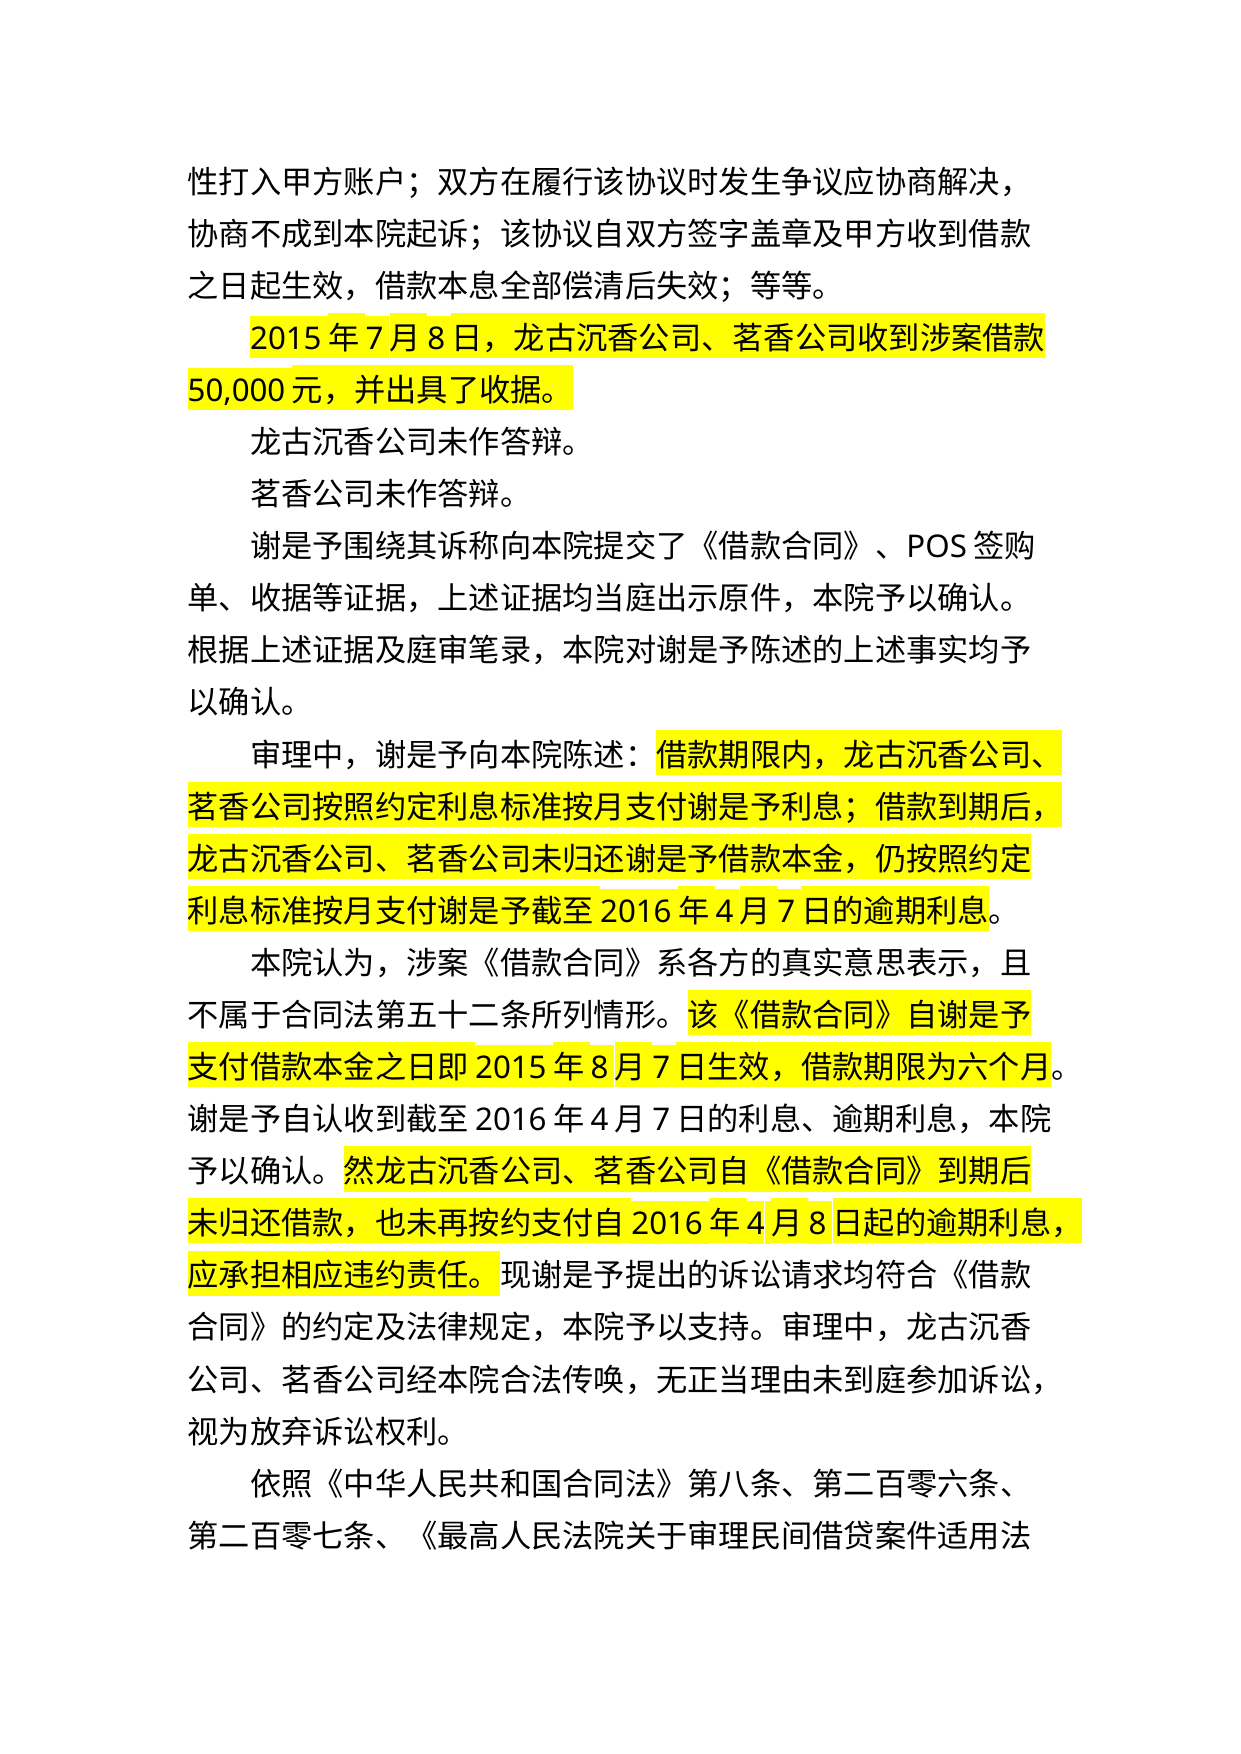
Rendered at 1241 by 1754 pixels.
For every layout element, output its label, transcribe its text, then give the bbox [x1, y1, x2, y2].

text 龙古沉香公司未作答辩。 [187, 410, 1053, 462]
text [187, 150, 1053, 306]
text 审理中，谢是予向本院陈述：借款期限内，龙古沉香公司、茗香公司按照约定利息标准按月支付谢是予利息；借款到期后，龙古沉香公司、茗香公司未归还谢是予借款本金，仍按照约定利息标准按月支付谢是予截至2016年4月7日的逾期利息。 [187, 723, 1053, 931]
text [187, 1452, 1053, 1556]
text 2015年7月8日，龙古沉香公司、茗香公司收到涉案借款50,000元，并出具了收据。 [187, 306, 1053, 410]
text 谢是予围绕其诉称向本院提交了《借款合同》、POS签购单、收据等证据，上述证据均当庭出示原件，本院予以确认。根据上述证据及庭审笔录，本院对谢是予陈述的上述事实均予以确认。 [187, 514, 1053, 723]
text 茗香公司未作答辩。 [187, 462, 1053, 514]
text 本院认为，涉案《借款合同》系各方的真实意思表示，且不属于合同法第五十二条所列情形。该《借款合同》自谢是予支付借款本金之日即2015年8月7日生效，借款期限为六个月。谢是予自认收到截至2016年4月7日的利息、逾期利息，本院予以确认。然龙古沉香公司、茗香公司自《借款合同》到期后未归还借款，也未再按约支付自2016年4月8日起的逾期利息，应承担相应违约责任。现谢是予提出的诉讼请求均符合《借款合同》的约定及法律规定，本院予以支持。审理中，龙古沉香公司、茗香公司经本院合法传唤，无正当理由未到庭参加诉讼，视为放弃诉讼权利。 [187, 931, 1053, 1452]
